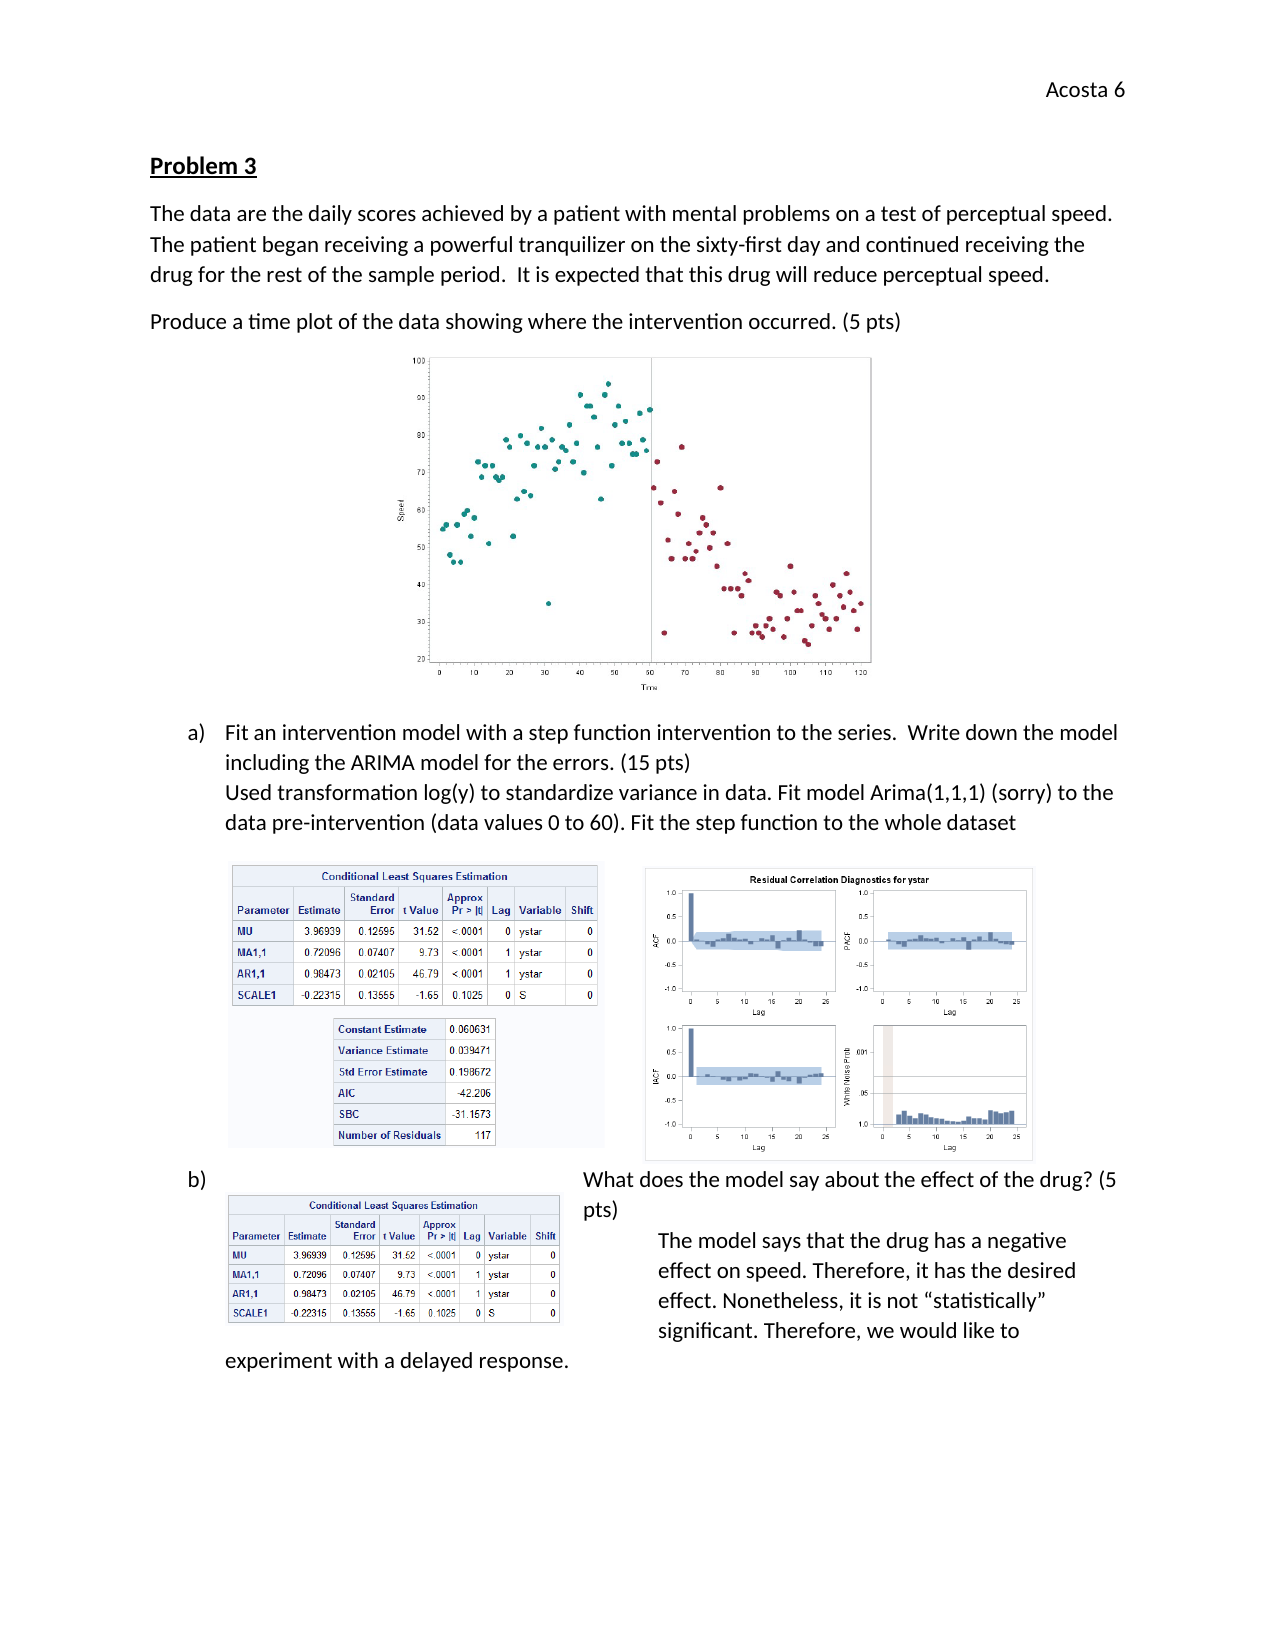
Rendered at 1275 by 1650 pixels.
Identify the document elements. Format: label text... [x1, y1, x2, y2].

text Produce a time plot of the data showing where the intervention occurred. (5 pts) [150, 307, 1125, 335]
picture [642, 866, 1036, 1164]
list The model says that the drug has a negative effect on speed. Therefore, it has the desired effect. Nonetheless, it is not “statistically” significant. Therefore, we would like to experiment with a delayed response. [225, 1226, 1125, 1374]
list Used transformation log(y) to standardize variance in data. Fit model Arima(1,1,1) (sorry) to the data pre-intervention (data values 0 to 60). Fit the step function to the whole dataset [225, 778, 1125, 836]
picture [225, 1192, 564, 1326]
text The data are the daily scores achieved by a patient with mental problems on a test of perceptual speed. The patient began receiving a powerful tranquilizer on the sixty-first day and continued receiving the drug for the rest of the sample period. It is expected that this drug will reduce perceptual speed. [150, 199, 1125, 288]
text Problem 3 [150, 150, 1125, 181]
picture [391, 349, 884, 697]
picture [228, 861, 605, 1148]
